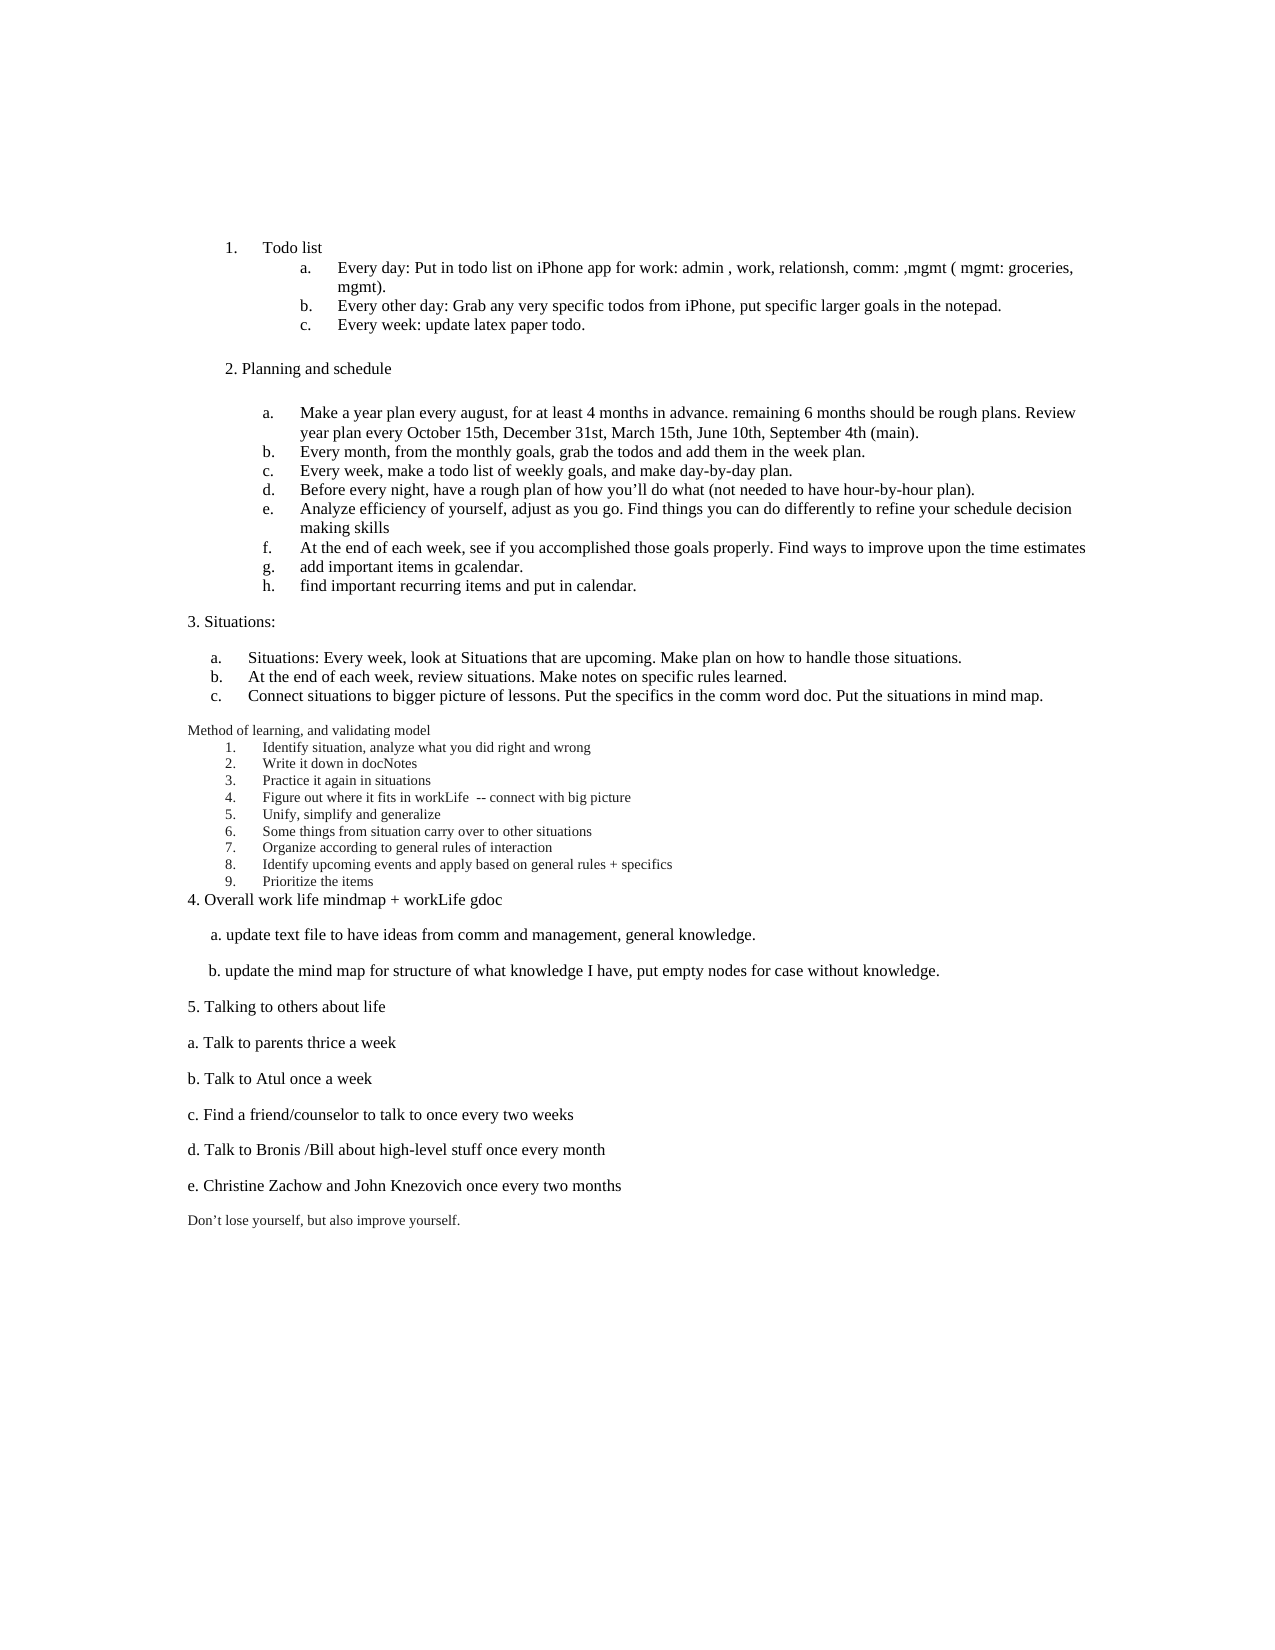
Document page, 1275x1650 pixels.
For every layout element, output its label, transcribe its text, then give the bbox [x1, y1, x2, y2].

text 3. Situations: [187, 612, 1087, 631]
list Identify situation, analyze what you did right and wrong [225, 738, 1087, 755]
text 5. Talking to others about life [187, 997, 1087, 1016]
list Every week: update latex paper todo. [300, 315, 1087, 334]
list find important recurring items and put in calendar. [262, 576, 1087, 595]
list Make a year plan every august, for at least 4 months in advance. remaining 6 months should be rough plans. Review year plan every October 15th, December 31st, March 15th, June 10th, September 4th (main). [262, 403, 1087, 442]
list Every week, make a todo list of weekly goals, and make day-by-day plan. [262, 461, 1087, 480]
list Some things from situation carry over to other situations [225, 822, 1087, 839]
text b. Talk to Atul once a week [187, 1068, 1087, 1088]
list Analyze efficiency of yourself, adjust as you go. Find things you can do differently to refine your schedule decision making skills [262, 499, 1087, 537]
list At the end of each week, review situations. Make notes on specific rules learned. [210, 667, 1087, 686]
text a. Talk to parents thrice a week [187, 1033, 1087, 1052]
list Every month, from the monthly goals, grab the todos and add them in the week plan. [262, 442, 1087, 461]
list Todo list [225, 238, 1087, 257]
list Organize according to general rules of interaction [225, 839, 1087, 856]
list Situations: Every week, look at Situations that are upcoming. Make plan on how to handle those situations. [210, 647, 1087, 667]
list Connect situations to bigger picture of lessons. Put the specifics in the comm word doc. Put the situations in mind map. [210, 686, 1087, 705]
list Every other day: Grab any very specific todos from iPhone, put specific larger goals in the notepad. [300, 296, 1087, 315]
text e. Christine Zachow and John Knezovich once every two months [187, 1176, 1087, 1195]
text 4. Overall work life mindmap + workLife gdoc [187, 889, 1087, 908]
list Identify upcoming events and apply based on general rules + specifics [225, 856, 1087, 873]
text Don’t lose yourself, but also improve yourself. [187, 1212, 1087, 1229]
list Prioritize the items [225, 873, 1087, 889]
text c. Find a friend/counselor to talk to once every two weeks [187, 1104, 1087, 1123]
text 2. Planning and schedule [187, 359, 1087, 378]
list At the end of each week, see if you accomplished those goals properly. Find ways to improve upon the time estimates [262, 537, 1087, 557]
text b. update the mind map for structure of what knowledge I have, put empty nodes for case without knowledge. [187, 961, 1087, 980]
list Unify, simplify and generalize [225, 806, 1087, 822]
list add important items in gcalendar. [262, 557, 1087, 576]
list Figure out where it fits in workLife -- connect with big picture [225, 789, 1087, 806]
text d. Talk to Bronis /Bill about high-level stuff once every month [187, 1140, 1087, 1159]
list Practice it again in situations [225, 772, 1087, 789]
list Every day: Put in todo list on iPhone app for work: admin , work, relationsh, comm: ,mgmt ( mgmt: groceries, mgmt). [300, 257, 1087, 296]
list Write it down in docNotes [225, 755, 1087, 772]
text a. update text file to have ideas from comm and management, general knowledge. [187, 925, 1087, 944]
text Method of learning, and validating model [187, 722, 1087, 738]
list Before every night, have a rough plan of how you’ll do what (not needed to have hour-by-hour plan). [262, 480, 1087, 499]
